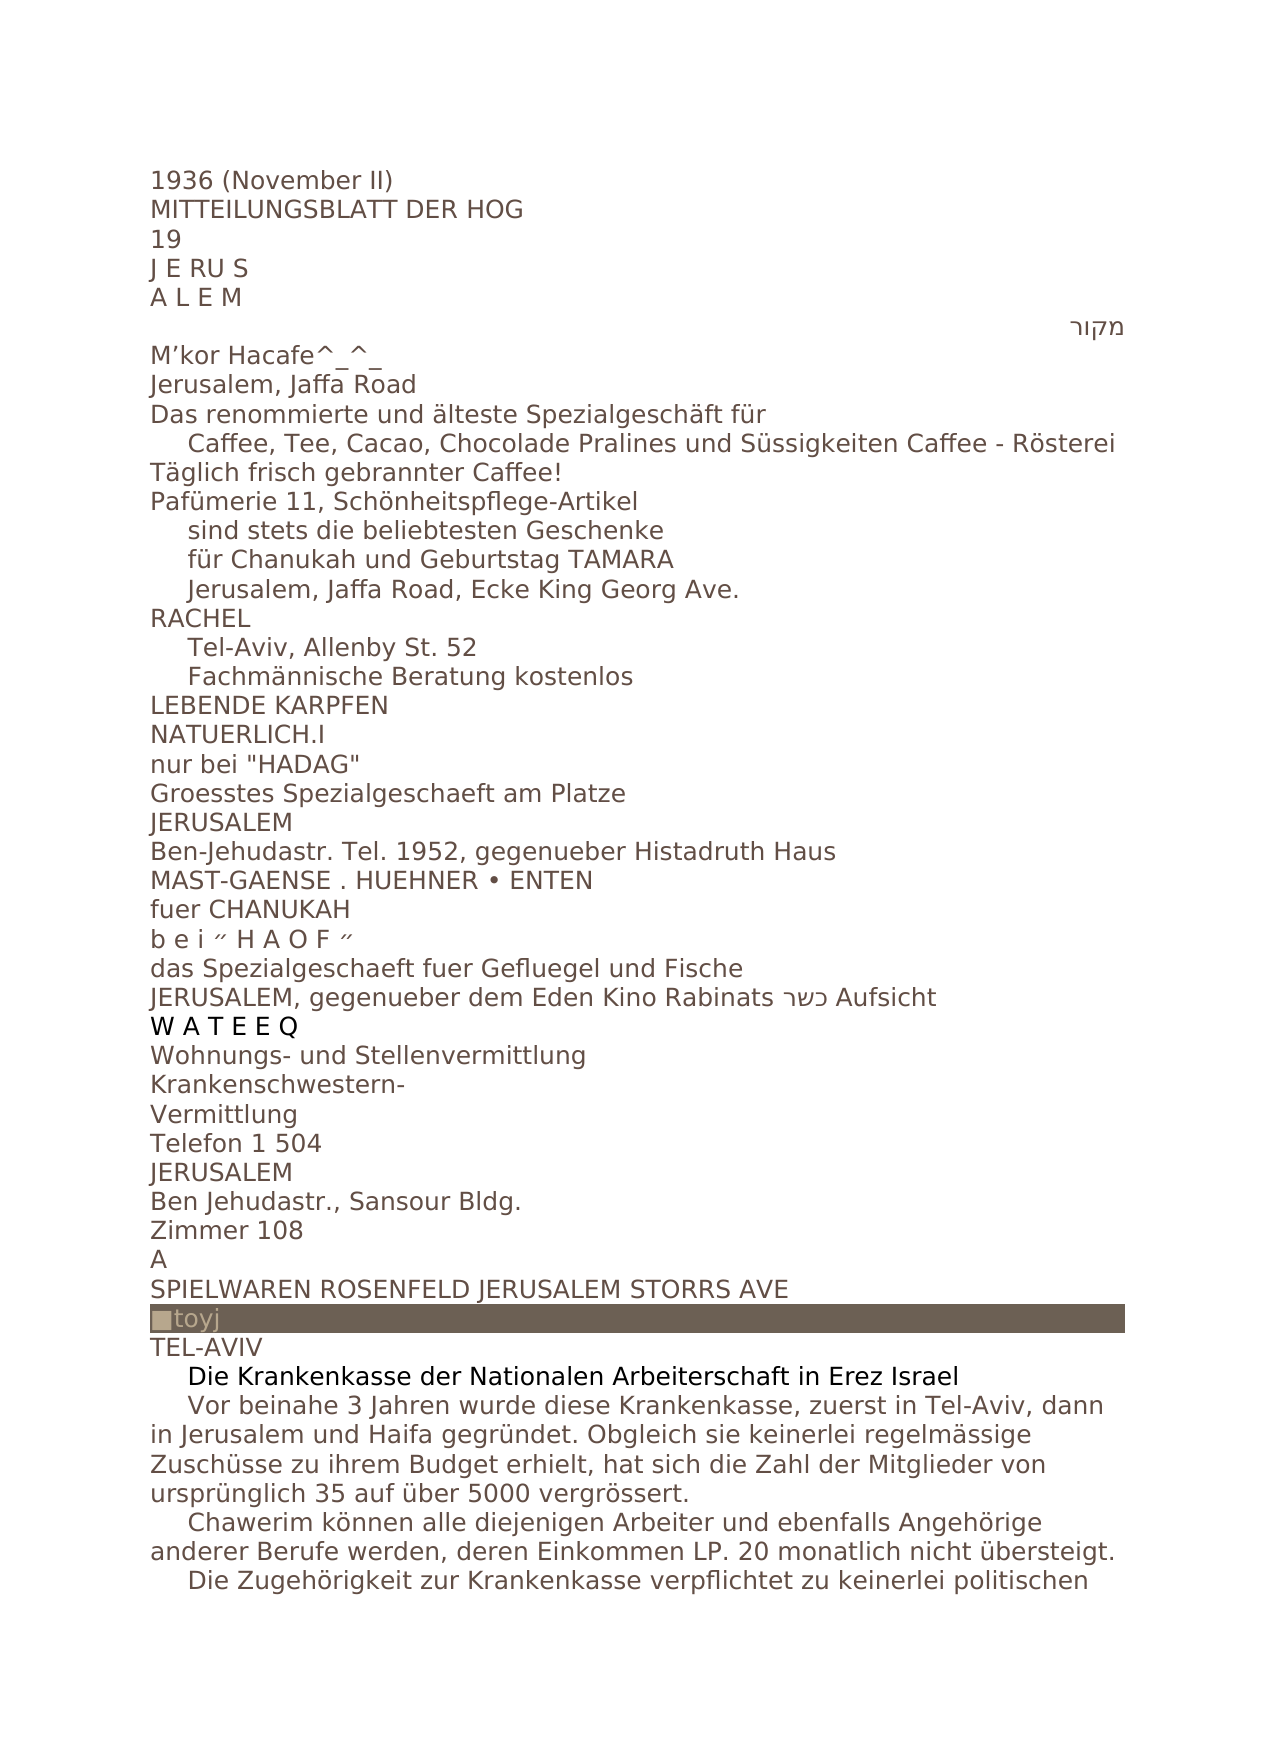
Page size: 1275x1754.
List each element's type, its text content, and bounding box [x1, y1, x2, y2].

text Groesstes Spezialgeschaeft am Platze [150, 779, 1125, 808]
text Caffee, Tee, Cacao, Chocolade Pralines und Süssigkeiten Caffee - Rösterei Täglich frisch gebrannter Caffee! [150, 429, 1125, 487]
text fuer CHANUKAH [150, 896, 1125, 925]
text Ben-Jehudastr. Tel. 1952, gegenueber Histadruth Haus [150, 837, 1125, 867]
text Ben Jehudastr., Sansour Bldg. [150, 1187, 1125, 1217]
text 1936 (November II) [150, 167, 1125, 196]
text Das renommierte und älteste Spezialgeschäft für [150, 400, 1125, 429]
text für Chanukah und Geburtstag TAMARA [150, 546, 1125, 575]
text Chawerim können alle diejenigen Arbeiter und ebenfalls Angehörige anderer Berufe werden, deren Einkommen LP. 20 monatlich nicht übersteigt. [150, 1508, 1125, 1567]
text nur bei "HADAG" [150, 750, 1125, 779]
text Vermittlung [150, 1100, 1125, 1129]
text Zimmer 108 [150, 1217, 1125, 1246]
text sind stets die beliebtesten Geschenke [150, 517, 1125, 546]
text Fachmännische Beratung kostenlos [150, 662, 1125, 692]
text M’kor Hacafe^_^_ [150, 342, 1125, 371]
text TEL-AVIV [150, 1333, 1125, 1362]
text Pafümerie 11, Schönheitspflege-Artikel [150, 487, 1125, 517]
text LEBENDE KARPFEN [150, 692, 1125, 721]
text JERUSALEM [150, 808, 1125, 837]
text Tel-Aviv, Allenby St. 52 [150, 633, 1125, 662]
text J E RU S [150, 254, 1125, 283]
text A L E M [150, 283, 1125, 312]
text Jerusalem, Jaffa Road [150, 371, 1125, 400]
text Die Krankenkasse der Nationalen Arbeiterschaft in Erez Israel [150, 1362, 1125, 1392]
text Wohnungs- und Stellenvermittlung [150, 1042, 1125, 1071]
text JERUSALEM, gegenueber dem Eden Kino Rabinats כשר Aufsicht [150, 983, 1125, 1012]
text Telefon 1 504 [150, 1129, 1125, 1158]
text מקור [150, 312, 1125, 342]
text Vor beinahe 3 Jahren wurde diese Krankenkasse, zuerst in Tel-Aviv, dann in Jerusalem und Haifa gegründet. Obgleich sie keinerlei regelmässige Zuschüsse zu ihrem Budget erhielt, hat sich die Zahl der Mitglieder von ursprünglich 35 auf über 5000 vergrössert. [150, 1392, 1125, 1508]
text A [150, 1246, 1125, 1275]
text 19 [150, 225, 1125, 254]
text Jerusalem, Jaffa Road, Ecke King Georg Ave. [150, 575, 1125, 604]
text b e i ״ H A O F ״ [150, 925, 1125, 954]
text Krankenschwestern- [150, 1071, 1125, 1100]
text JERUSALEM [150, 1158, 1125, 1187]
text das Spezialgeschaeft fuer Gefluegel und Fische [150, 954, 1125, 983]
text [150, 1567, 1125, 1596]
text ■toyj [150, 1304, 1125, 1333]
text MAST-GAENSE . HUEHNER • ENTEN [150, 867, 1125, 896]
text NATUERLICH.I [150, 721, 1125, 750]
text W A T E E Q [150, 1012, 1125, 1042]
text MITTEILUNGSBLATT DER HOG [150, 196, 1125, 225]
text SPIELWAREN ROSENFELD JERUSALEM STORRS AVE [150, 1275, 1125, 1304]
text RACHEL [150, 604, 1125, 633]
